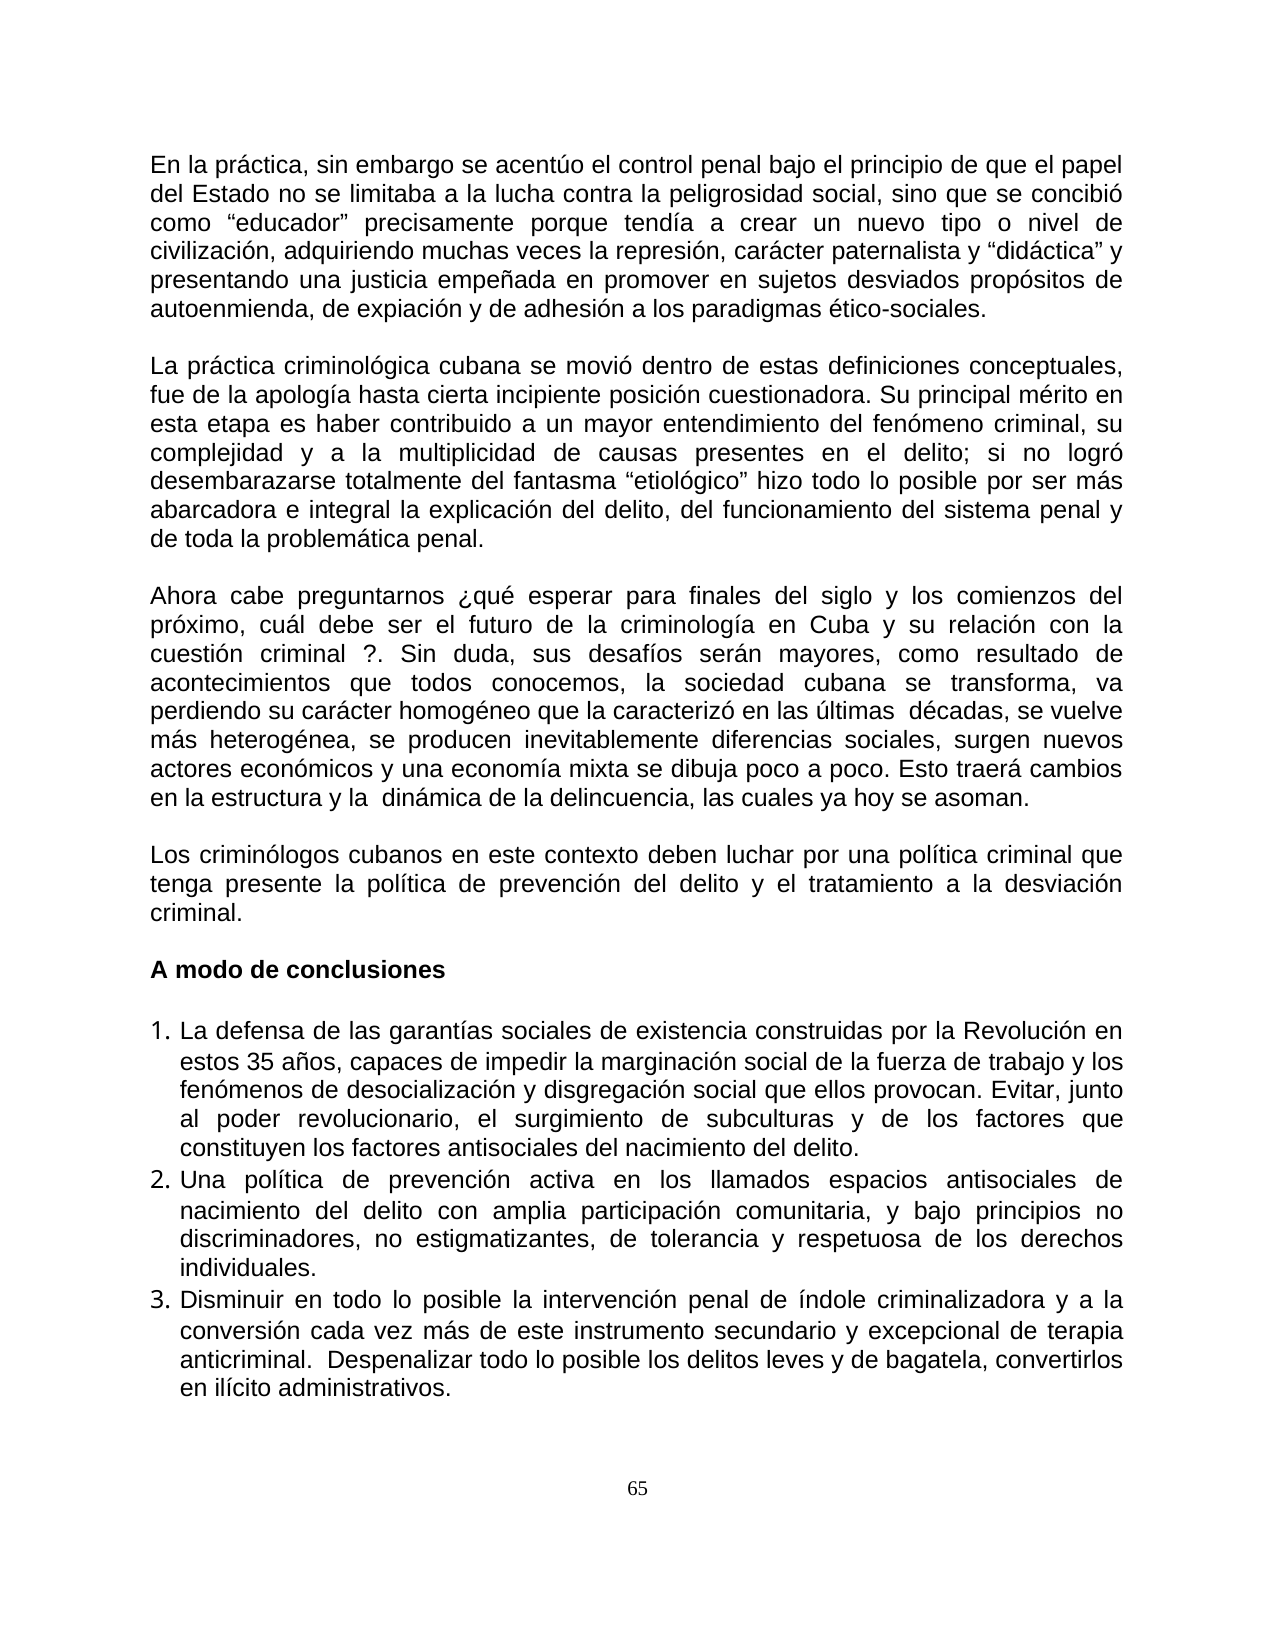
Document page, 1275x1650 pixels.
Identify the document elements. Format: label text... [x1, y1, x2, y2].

text Ahora cabe preguntarnos ¿qué esperar para finales del siglo y los comienzos del próximo, cuál debe ser el futuro de la criminología en Cuba y su relación con la cuestión criminal ?. Sin duda, sus desafíos serán mayores, como resultado de acontecimientos que todos conocemos, la sociedad cubana se transforma, va perdiendo su carácter homogéneo que la caracterizó en las últimas décadas, se vuelve más heterogénea, se producen inevitablemente diferencias sociales, surgen nuevos actores económicos y una economía mixta se dibuja poco a poco. Esto traerá cambios en la estructura y la dinámica de la delincuencia, las cuales ya hoy se asoman. [150, 581, 1125, 811]
text Los criminólogos cubanos en este contexto deben luchar por una política criminal que tenga presente la política de prevención del delito y el tratamiento a la desviación criminal. [150, 840, 1125, 926]
text A modo de conclusiones [150, 955, 1125, 984]
list Disminuir en todo lo posible la intervención penal de índole criminalizadora y a la conversión cada vez más de este instrumento secundario y excepcional de terapia anticriminal. Despenalizar todo lo posible los delitos leves y de bagatela, convertirlos en ilícito administrativos. [150, 1282, 1125, 1402]
list La defensa de las garantías sociales de existencia construidas por la Revolución en estos 35 años, capaces de impedir la marginación social de la fuerza de trabajo y los fenómenos de desocialización y disgregación social que ellos provocan. Evitar, junto al poder revolucionario, el surgimiento de subculturas y de los factores que constituyen los factores antisociales del nacimiento del delito. [150, 1012, 1125, 1162]
list Una política de prevención activa en los llamados espacios antisociales de nacimiento del delito con amplia participación comunitaria, y bajo principios no discriminadores, no estigmatizantes, de tolerancia y respetuosa de los derechos individuales. [150, 1162, 1125, 1282]
text En la práctica, sin embargo se acentúo el control penal bajo el principio de que el papel del Estado no se limitaba a la lucha contra la peligrosidad social, sino que se concibió como “educador” precisamente porque tendía a crear un nuevo tipo o nivel de civilización, adquiriendo muchas veces la represión, carácter paternalista y “didáctica” y presentando una justicia empeñada en promover en sujetos desviados propósitos de autoenmienda, de expiación y de adhesión a los paradigmas ético-sociales. [150, 150, 1125, 322]
text La práctica criminológica cubana se movió dentro de estas definiciones conceptuales, fue de la apología hasta cierta incipiente posición cuestionadora. Su principal mérito en esta etapa es haber contribuido a un mayor entendimiento del fenómeno criminal, su complejidad y a la multiplicidad de causas presentes en el delito; si no logró desembarazarse totalmente del fantasma “etiológico” hizo todo lo posible por ser más abarcadora e integral la explicación del delito, del funcionamiento del sistema penal y de toda la problemática penal. [150, 351, 1125, 552]
